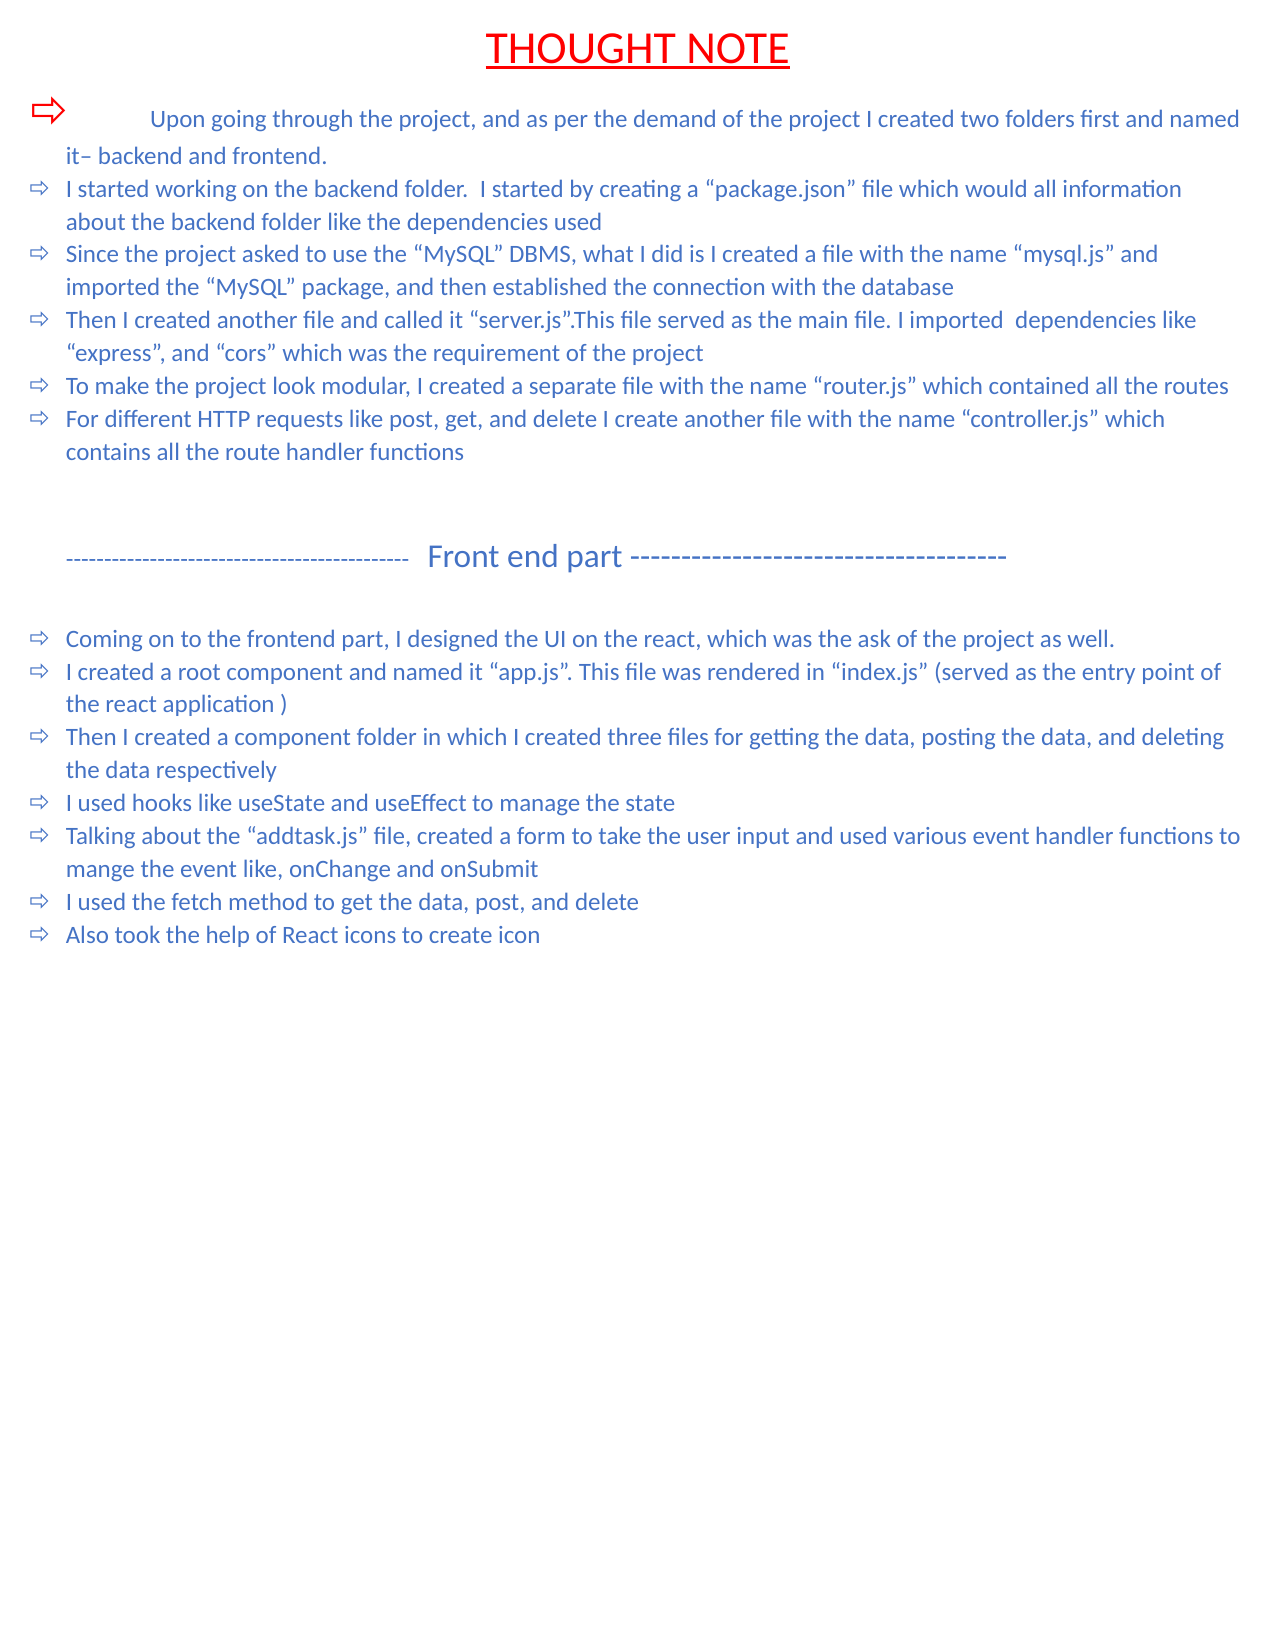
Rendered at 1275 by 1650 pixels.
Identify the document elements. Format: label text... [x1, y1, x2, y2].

list I started working on the backend folder. I started by creating a “package.json” file which would all information about the backend folder like the dependencies used [28, 173, 1247, 236]
list Then I created another file and called it “server.js”.This file served as the main file. I imported dependencies like “express”, and “cors” which was the requirement of the project [28, 304, 1247, 368]
list --------------------------------------------- Front end part ------------------------------------- [66, 535, 1247, 576]
list Upon going through the project, and as per the demand of the project I created two folders first and named it– backend and frontend. [28, 96, 1247, 170]
list Also took the help of React icons to create icon [28, 919, 1247, 949]
list Coming on to the frontend part, I designed the UI on the react, which was the ask of the project as well. [28, 623, 1247, 653]
text THOUGHT NOTE [28, 19, 1247, 75]
list I created a root component and named it “app.js”. This file was rendered in “index.js” (served as the entry point of the react application ) [28, 656, 1247, 719]
list Talking about the “addtask.js” file, created a form to take the user input and used various event handler functions to mange the event like, onChange and onSubmit [28, 820, 1247, 884]
list For different HTTP requests like post, get, and delete I create another file with the name “controller.js” which contains all the route handler functions [28, 403, 1247, 467]
list I used the fetch method to get the data, post, and delete [28, 886, 1247, 917]
list Then I created a component folder in which I created three files for getting the data, posting the data, and deleting the data respectively [28, 721, 1247, 785]
list I used hooks like useState and useEffect to manage the state [28, 787, 1247, 818]
list To make the project look modular, I created a separate file with the name “router.js” which contained all the routes [28, 370, 1247, 401]
list Since the project asked to use the “MySQL” DBMS, what I did is I created a file with the name “mysql.js” and imported the “MySQL” package, and then established the connection with the database [28, 238, 1247, 302]
